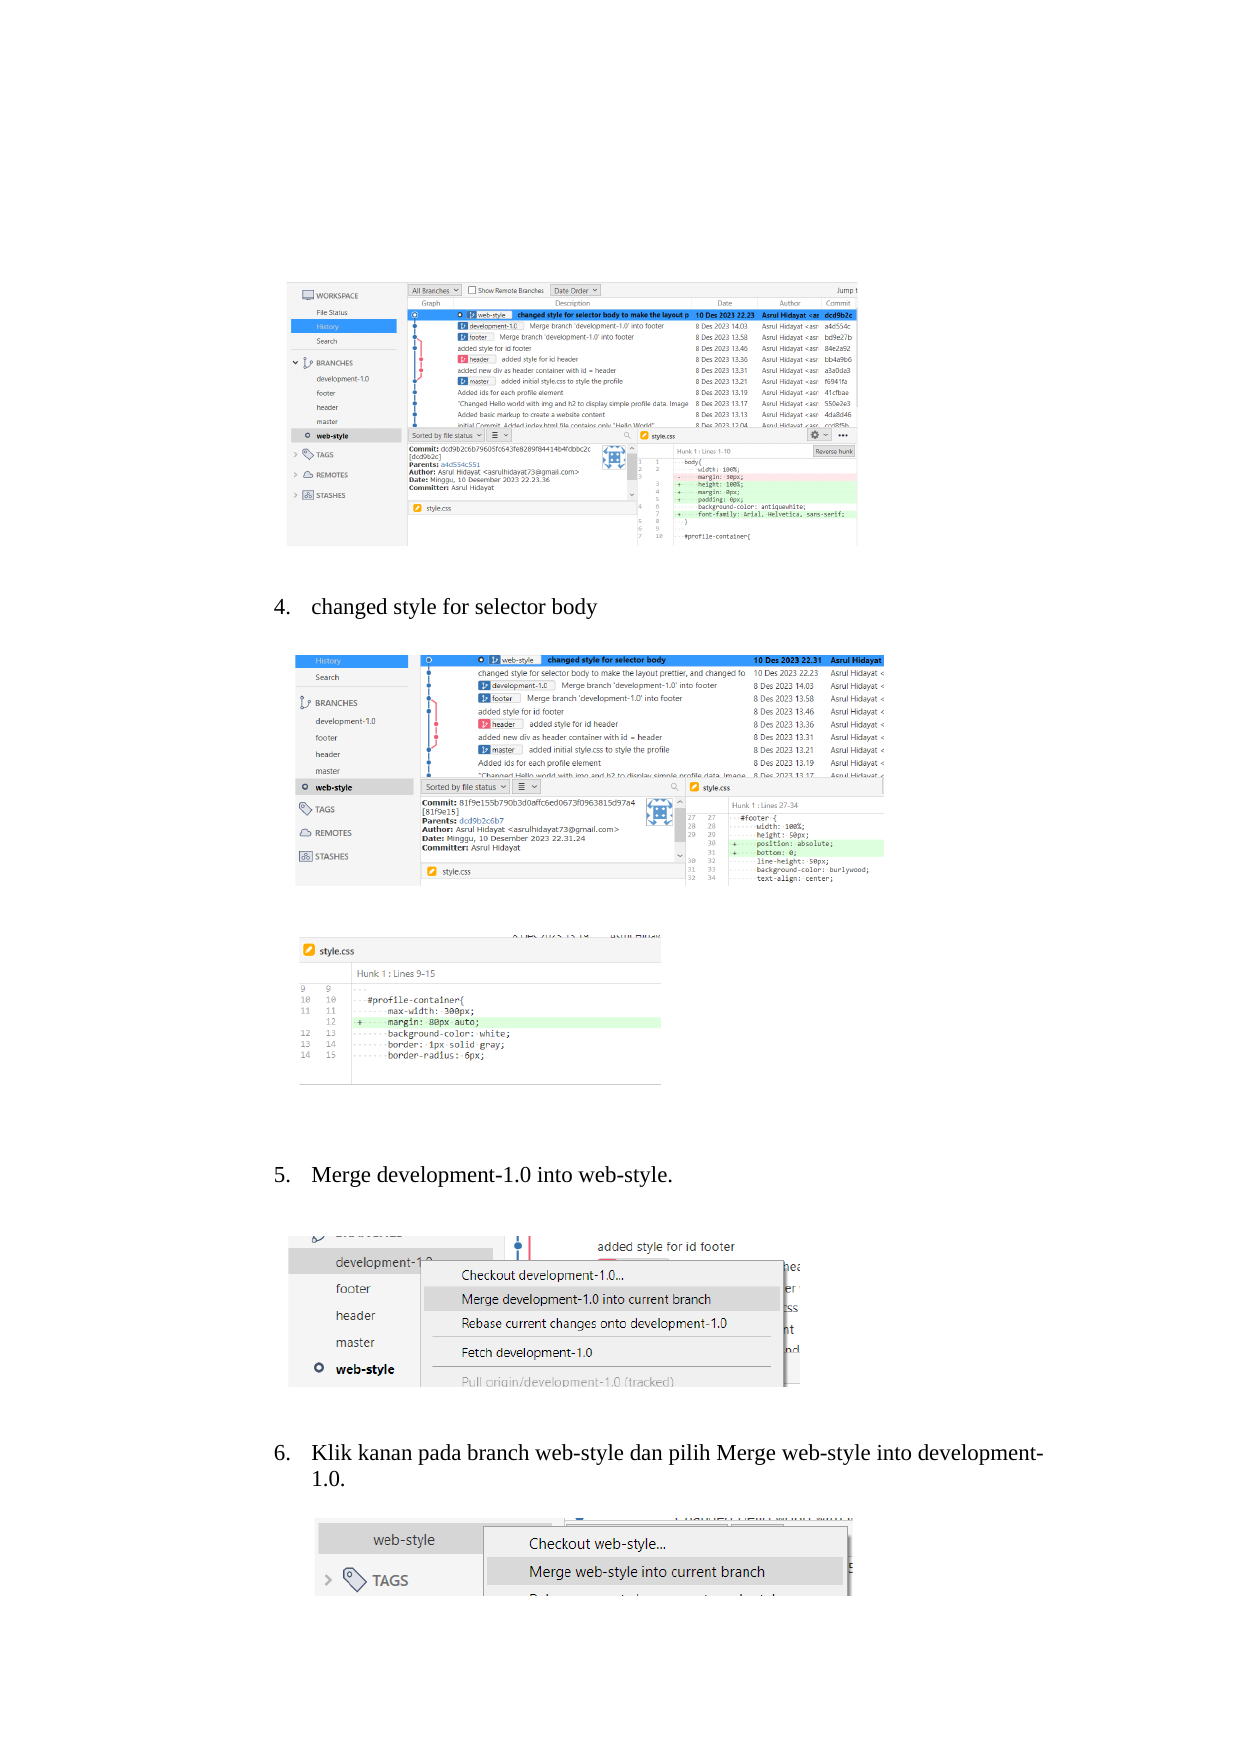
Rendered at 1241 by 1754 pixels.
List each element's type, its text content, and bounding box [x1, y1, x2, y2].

list Klik kanan pada branch web-style dan pilih Merge web-style into development-1.0. [274, 1439, 1063, 1491]
picture [286, 282, 858, 546]
picture [288, 1236, 800, 1387]
list changed style for selector body [274, 593, 1063, 619]
list Merge development-1.0 into web-style. [274, 1161, 1063, 1187]
picture [295, 655, 884, 886]
picture [299, 935, 661, 1088]
picture [314, 1518, 853, 1596]
